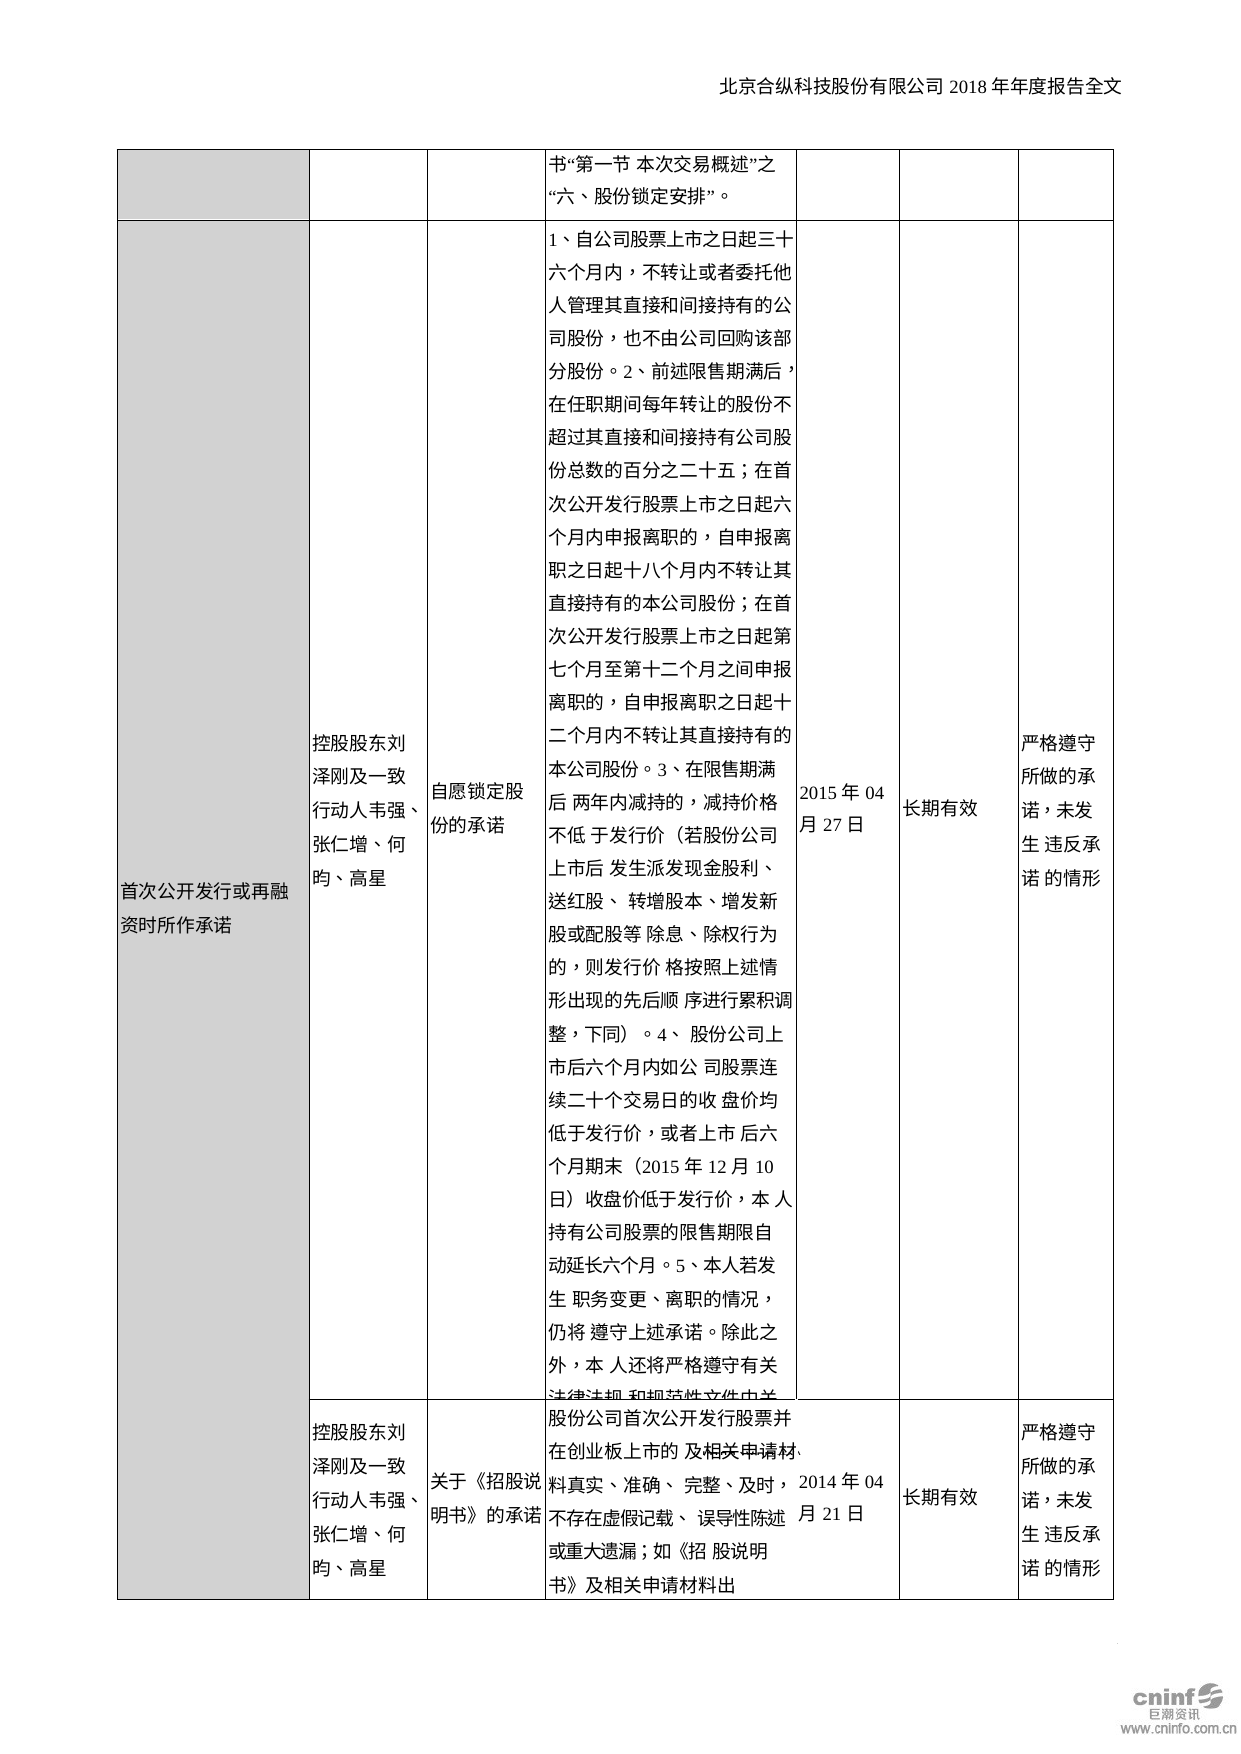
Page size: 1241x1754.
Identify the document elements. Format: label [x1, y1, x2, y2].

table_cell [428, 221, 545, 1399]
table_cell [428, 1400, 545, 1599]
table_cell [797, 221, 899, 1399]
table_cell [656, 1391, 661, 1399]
picture [1115, 1680, 1240, 1737]
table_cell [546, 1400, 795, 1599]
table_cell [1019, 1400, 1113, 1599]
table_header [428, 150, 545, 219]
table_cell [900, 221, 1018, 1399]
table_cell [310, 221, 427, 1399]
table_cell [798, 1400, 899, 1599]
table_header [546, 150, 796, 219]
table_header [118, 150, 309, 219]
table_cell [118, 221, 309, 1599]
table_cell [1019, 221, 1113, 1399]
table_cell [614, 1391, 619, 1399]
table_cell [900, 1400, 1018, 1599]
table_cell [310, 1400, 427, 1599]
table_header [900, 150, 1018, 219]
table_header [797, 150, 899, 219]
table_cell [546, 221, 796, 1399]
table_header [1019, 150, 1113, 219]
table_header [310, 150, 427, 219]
